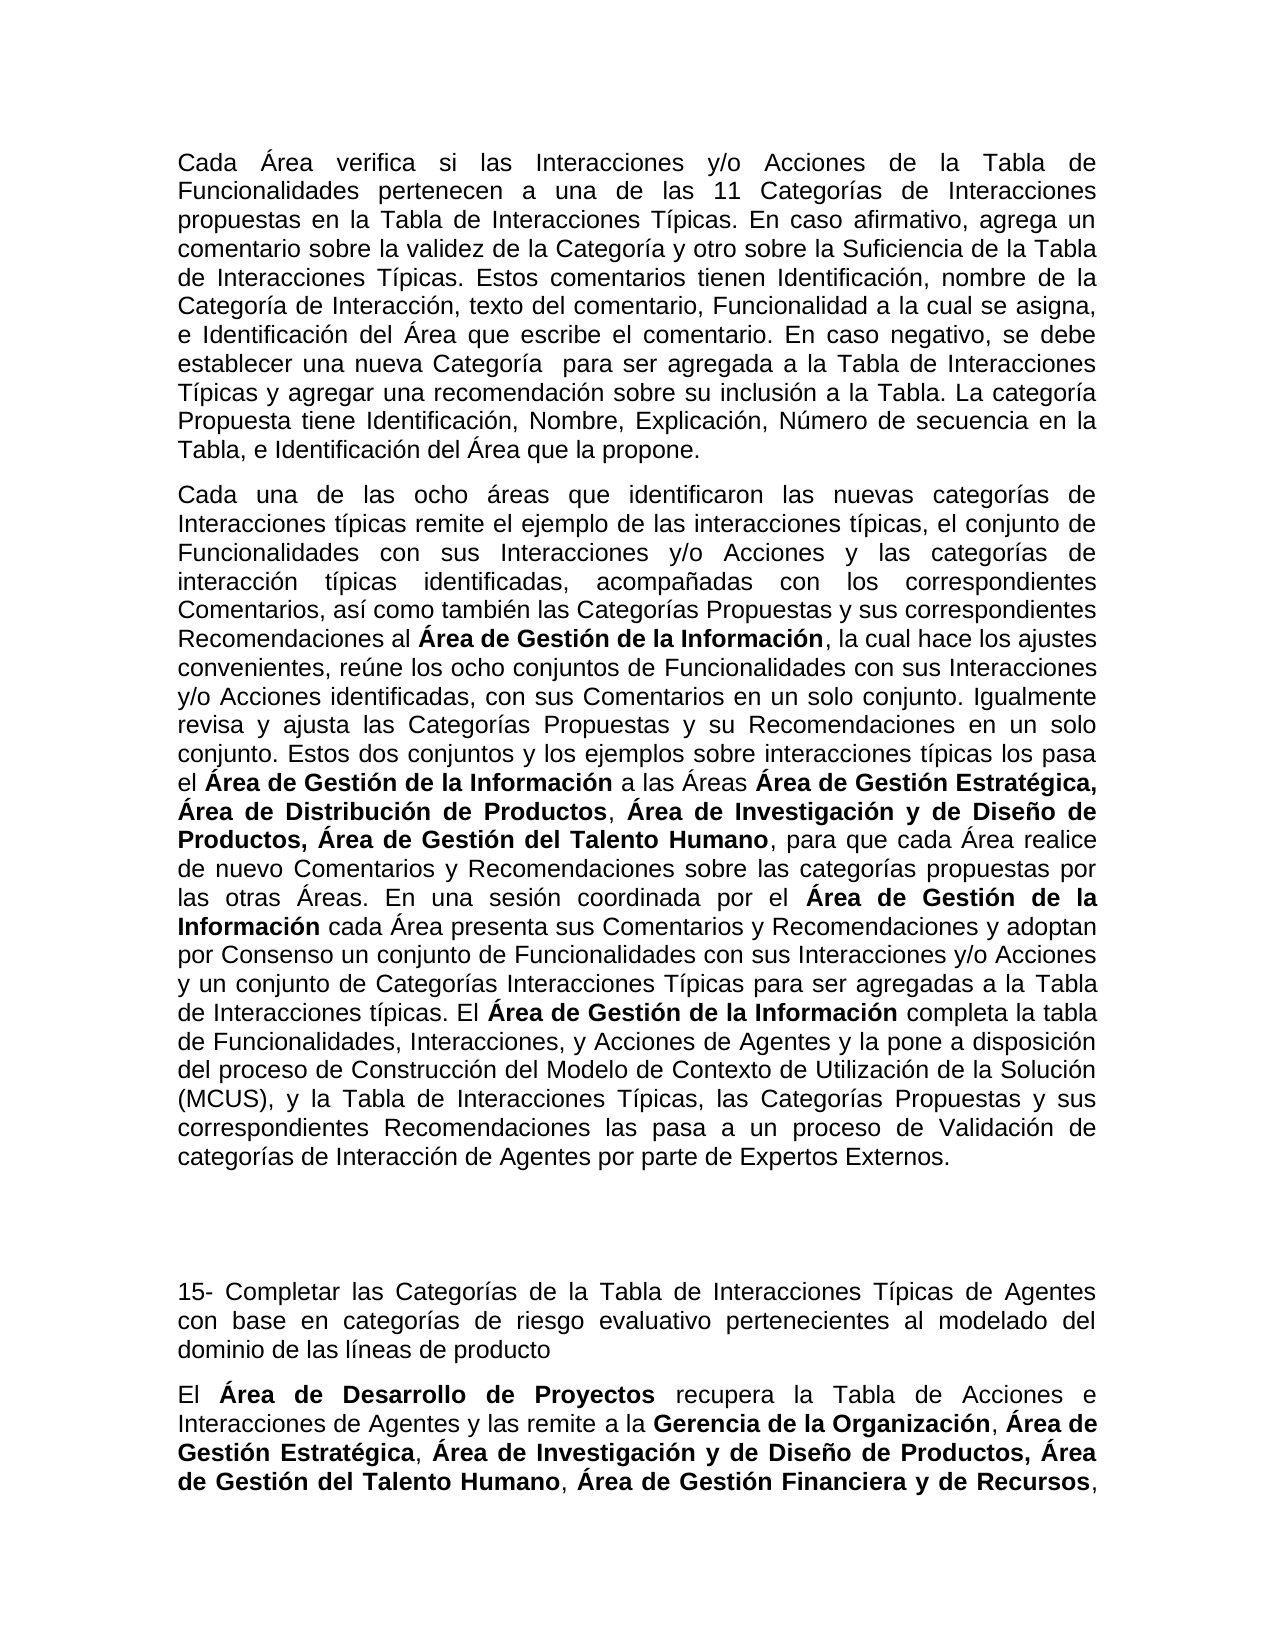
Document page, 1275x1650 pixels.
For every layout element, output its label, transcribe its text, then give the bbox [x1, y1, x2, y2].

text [177, 1380, 1098, 1495]
text Cada Área verifica si las Interacciones y/o Acciones de la Tabla de Funcionalidades pertenecen a una de las 11 Categorías de Interacciones propuestas en la Tabla de Interacciones Típicas. En caso afirmativo, agrega un comentario sobre la validez de la Categoría y otro sobre la Suficiencia de la Tabla de Interacciones Típicas. Estos comentarios tienen Identificación, nombre de la Categoría de Interacción, texto del comentario, Funcionalidad a la cual se asigna, e Identificación del Área que escribe el comentario. En caso negativo, se debe establecer una nueva Categoría para ser agregada a la Tabla de Interacciones Típicas y agregar una recomendación sobre su inclusión a la Tabla. La categoría Propuesta tiene Identificación, Nombre, Explicación, Número de secuencia en la Tabla, e Identificación del Área que la propone. [177, 148, 1098, 464]
text Cada una de las ocho áreas que identificaron las nuevas categorías de Interacciones típicas remite el ejemplo de las interacciones típicas, el conjunto de Funcionalidades con sus Interacciones y/o Acciones y las categorías de interacción típicas identificadas, acompañadas con los correspondientes Comentarios, así como también las Categorías Propuestas y sus correspondientes Recomendaciones al Área de Gestión de la Información, la cual hace los ajustes convenientes, reúne los ocho conjuntos de Funcionalidades con sus Interacciones y/o Acciones identificadas, con sus Comentarios en un solo conjunto. Igualmente revisa y ajusta las Categorías Propuestas y su Recomendaciones en un solo conjunto. Estos dos conjuntos y los ejemplos sobre interacciones típicas los pasa el Área de Gestión de la Información a las Áreas Área de Gestión Estratégica, Área de Distribución de Productos, Área de Investigación y de Diseño de Productos, Área de Gestión del Talento Humano, para que cada Área realice de nuevo Comentarios y Recomendaciones sobre las categorías propuestas por las otras Áreas. En una sesión coordinada por el Área de Gestión de la Información cada Área presenta sus Comentarios y Recomendaciones y adoptan por Consenso un conjunto de Funcionalidades con sus Interacciones y/o Acciones y un conjunto de Categorías Interacciones Típicas para ser agregadas a la Tabla de Interacciones típicas. El Área de Gestión de la Información completa la tabla de Funcionalidades, Interacciones, y Acciones de Agentes y la pone a disposición del proceso de Construcción del Modelo de Contexto de Utilización de la Solución (MCUS), y la Tabla de Interacciones Típicas, las Categorías Propuestas y sus correspondientes Recomendaciones las pasa a un proceso de Validación de categorías de Interacción de Agentes por parte de Expertos Externos. [177, 481, 1098, 1171]
text 15- Completar las Categorías de la Tabla de Interacciones Típicas de Agentes con base en categorías de riesgo evaluativo pertenecientes al modelado del dominio de las líneas de producto [177, 1277, 1098, 1363]
